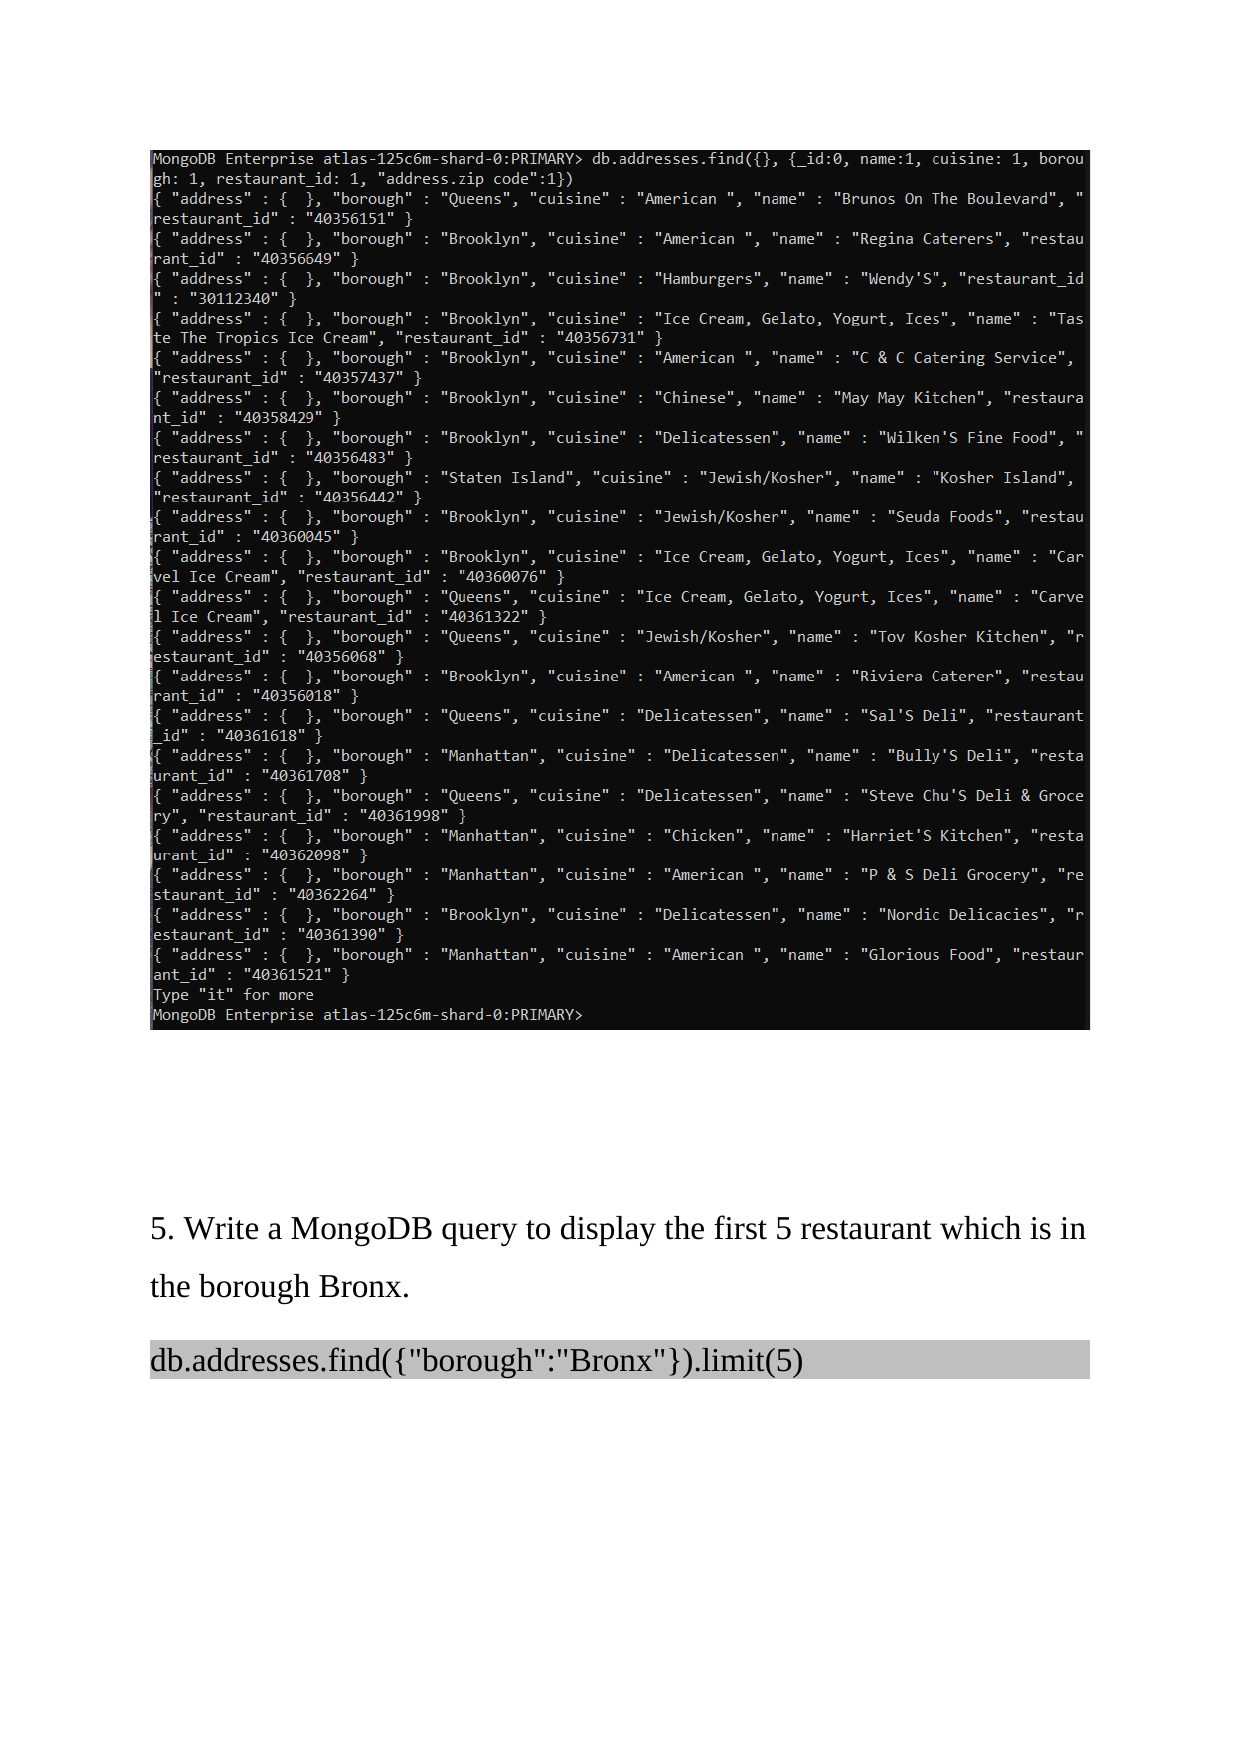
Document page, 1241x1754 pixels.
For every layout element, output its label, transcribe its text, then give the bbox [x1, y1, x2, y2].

text 5. Write a MongoDB query to display the first 5 restaurant which is in the borough Bronx. [150, 1209, 1090, 1304]
text db.addresses.find({"borough":"Bronx"}).limit(5) [150, 1340, 1090, 1379]
